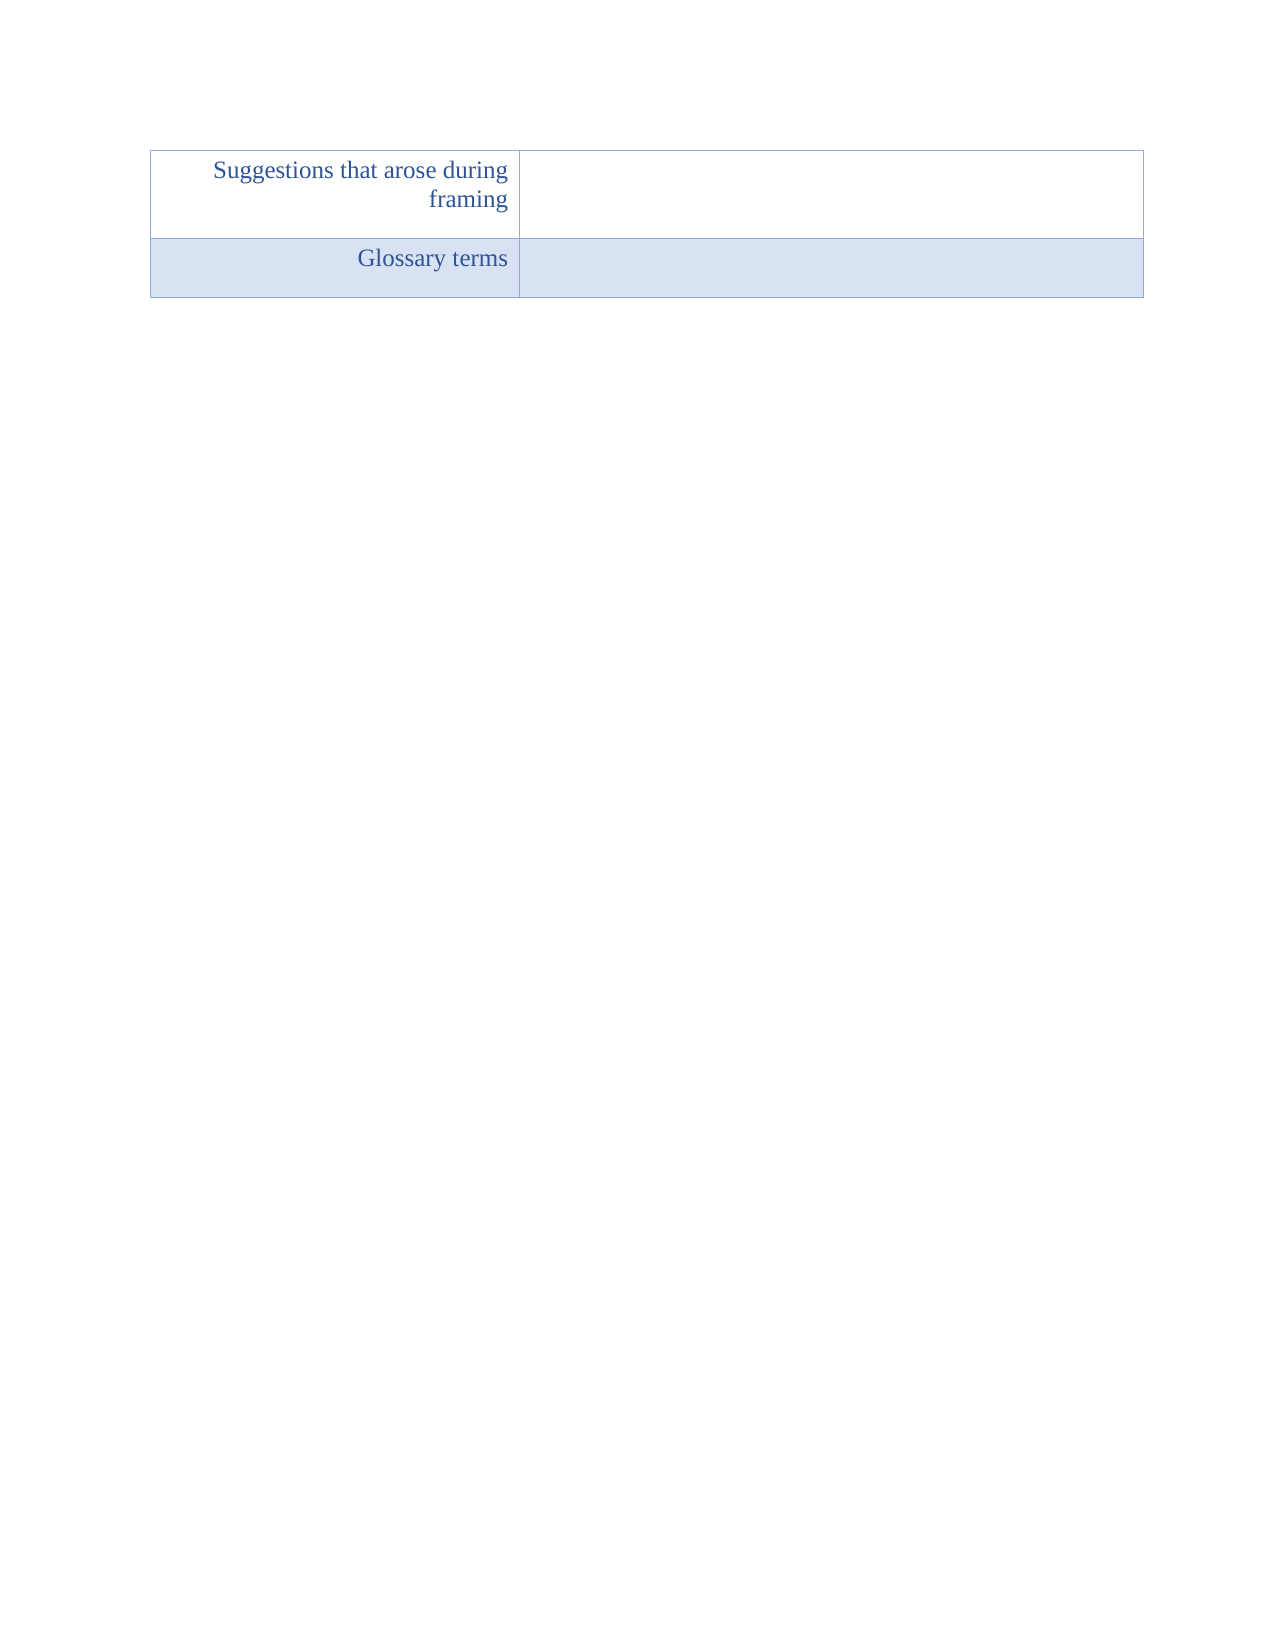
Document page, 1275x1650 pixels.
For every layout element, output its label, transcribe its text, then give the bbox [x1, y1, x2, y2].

table_cell Suggestions that arose during framing [151, 151, 519, 238]
table_cell [520, 151, 1143, 238]
table_cell [520, 239, 1143, 297]
table_cell Glossary terms [151, 239, 519, 297]
